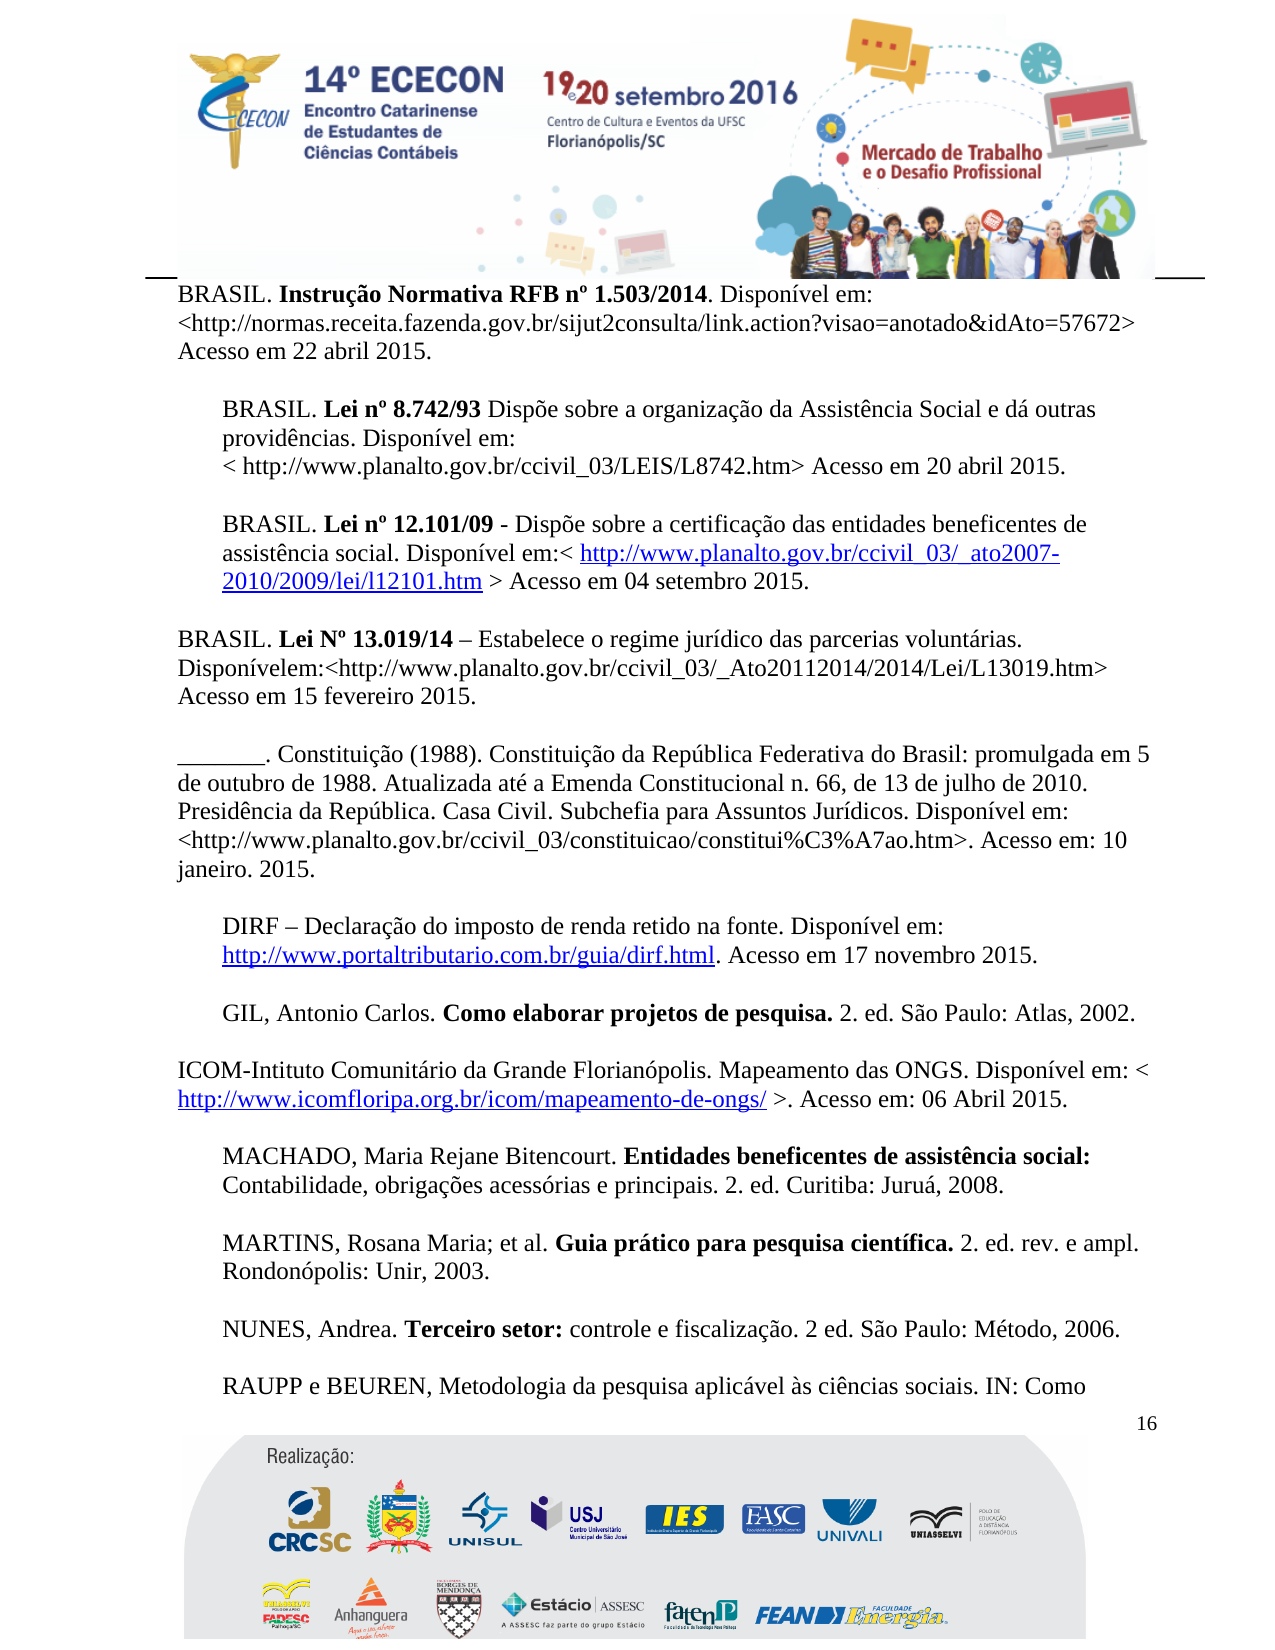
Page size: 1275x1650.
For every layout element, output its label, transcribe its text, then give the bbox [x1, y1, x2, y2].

text BRASIL. Lei nº 8.742/93 Dispõe sobre a organização da Assistência Social e dá outras providências. Disponível em: [222, 394, 1157, 451]
text ICOM-Intituto Comunitário da Grande Florianópolis. Mapeamento das ONGS. Disponível em: < http://www.icomfloripa.org.br/icom/mapeamento-de-ongs/ >. Acesso em: 06 Abril 2015. [177, 1055, 1157, 1113]
text _______. Constituição (1988). Constituição da República Federativa do Brasil: promulgada em 5 de outubro de 1988. Atualizada até a Emenda Constitucional n. 66, de 13 de julho de 2010. Presidência da República. Casa Civil. Subchefia para Assuntos Jurídicos. Disponível em: <http://www.planalto.gov.br/ccivil_03/constituicao/constitui%C3%A7ao.htm>. Acesso em: 10 janeiro. 2015. [177, 739, 1157, 883]
text BRASIL. Lei Nº 13.019/14 – Estabelece o regime jurídico das parcerias voluntárias. Disponívelem:<http://www.planalto.gov.br/ccivil_03/_Ato20112014/2014/Lei/L13019.htm> Acesso em 15 fevereiro 2015. [177, 624, 1157, 710]
text BRASIL. Lei nº 12.101/09 - Dispõe sobre a certificação das entidades beneficentes de assistência social. Disponível em:< http://www.planalto.gov.br/ccivil_03/_ato2007-2010/2009/lei/l12101.htm > Acesso em 04 setembro 2015. [222, 509, 1157, 595]
text DIRF – Declaração do imposto de renda retido na fonte. Disponível em: http://www.portaltributario.com.br/guia/dirf.html. Acesso em 17 novembro 2015. [222, 911, 1157, 969]
picture [177, 1435, 1099, 1639]
picture [177, 14, 1156, 279]
text BRASIL. Instrução Normativa RFB nº 1.503/2014. Disponível em: <http://normas.receita.fazenda.gov.br/sijut2consulta/link.action?visao=anotado&idAto=57672> Acesso em 22 abril 2015. [177, 279, 1157, 365]
text MACHADO, Maria Rejane Bitencourt. Entidades beneficentes de assistência social: Contabilidade, obrigações acessórias e principais. 2. ed. Curitiba: Juruá, 2008. [222, 1141, 1157, 1199]
text GIL, Antonio Carlos. Como elaborar projetos de pesquisa. 2. ed. São Paulo: Atlas, 2002. [222, 998, 1157, 1026]
text MARTINS, Rosana Maria; et al. Guia prático para pesquisa científica. 2. ed. rev. e ampl. Rondonópolis: Unir, 2003. [222, 1228, 1157, 1285]
text NUNES, Andrea. Terceiro setor: controle e fiscalização. 2 ed. São Paulo: Método, 2006. [222, 1314, 1157, 1343]
text < http://www.planalto.gov.br/ccivil_03/LEIS/L8742.htm> Acesso em 20 abril 2015. [222, 451, 1157, 480]
